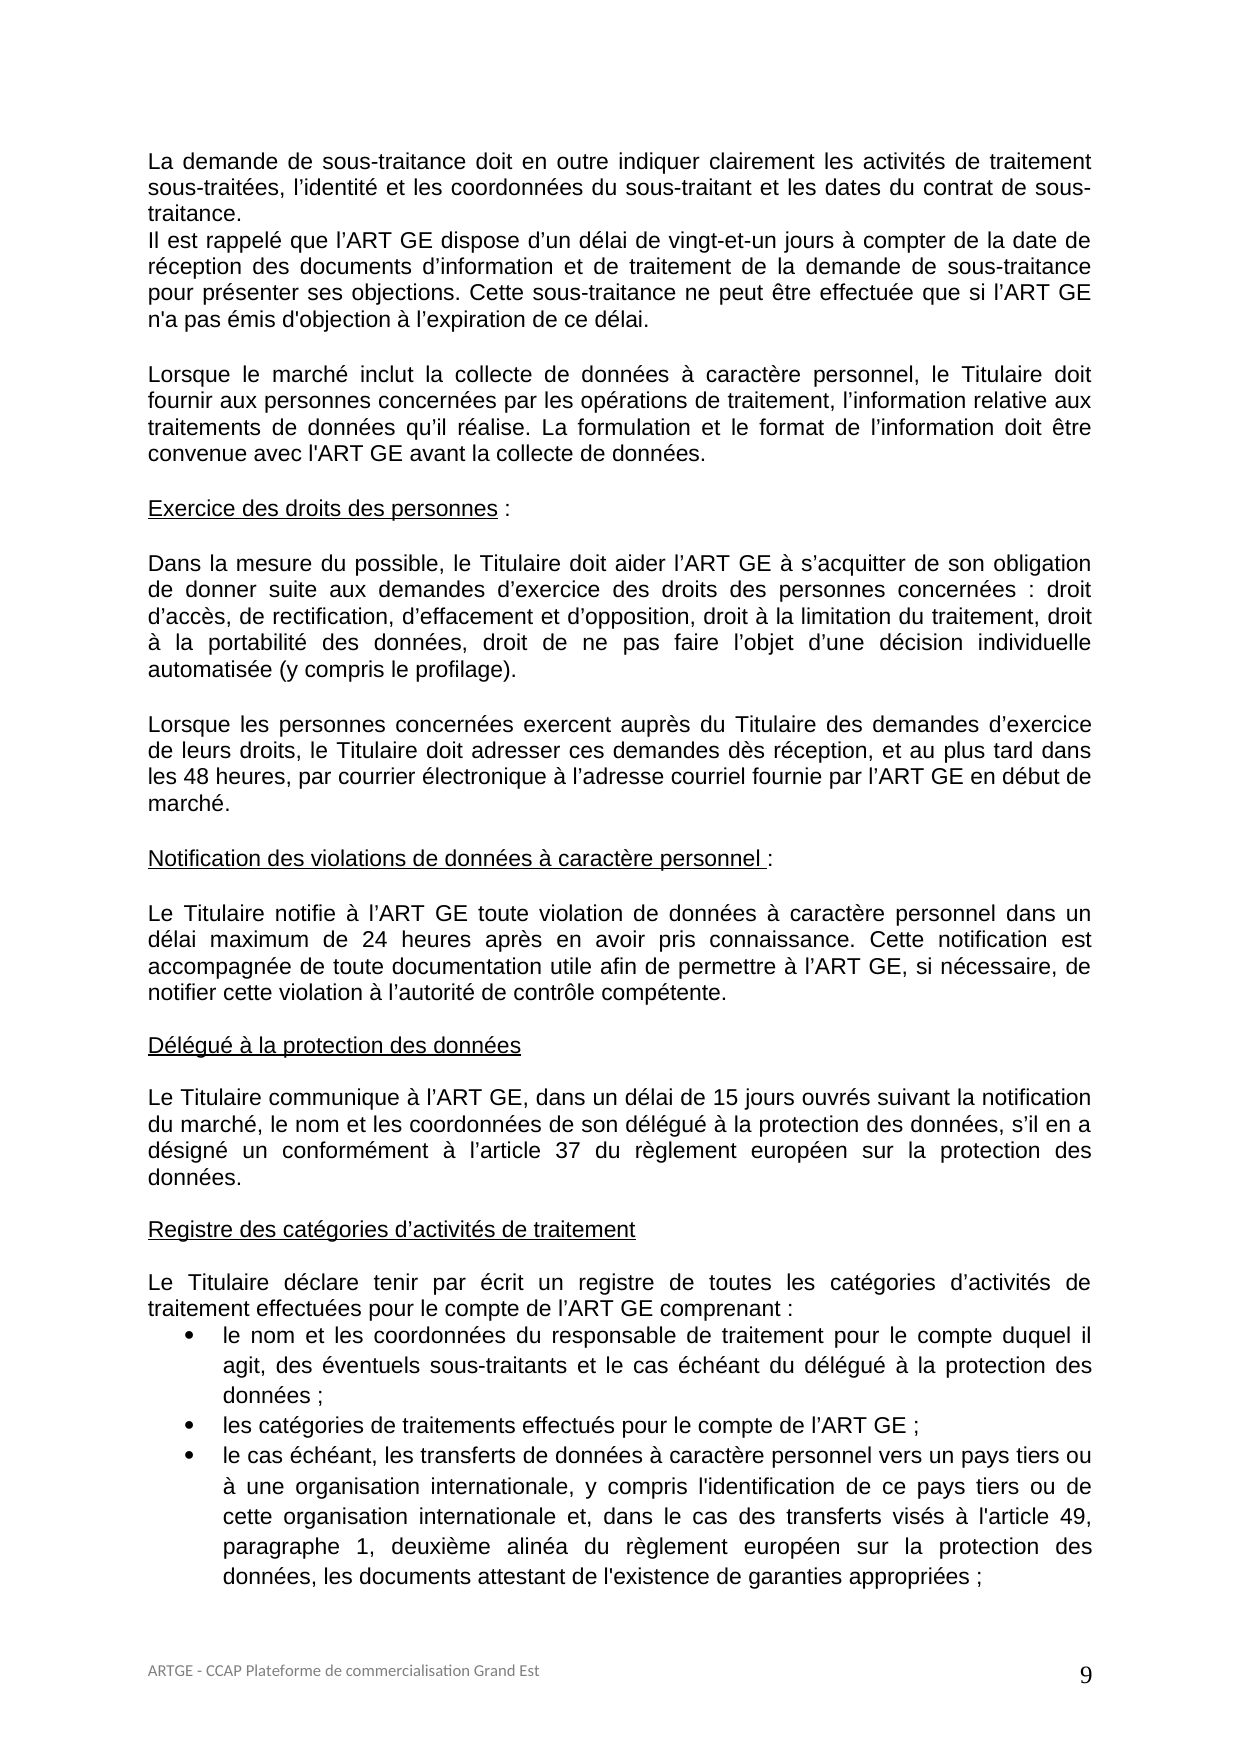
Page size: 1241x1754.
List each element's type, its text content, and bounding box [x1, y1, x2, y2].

list les catégories de traitements effectués pour le compte de l’ART GE ; [185, 1412, 1093, 1438]
text La demande de sous-traitance doit en outre indiquer clairement les activités de traitement sous-traitées, l’identité et les coordonnées du sous-traitant et les dates du contrat de sous-traitance. [148, 148, 1093, 227]
text Dans la mesure du possible, le Titulaire doit aider l’ART GE à s’acquitter de son obligation de donner suite aux demandes d’exercice des droits des personnes concernées : droit d’accès, de rectification, d’effacement et d’opposition, droit à la limitation du traitement, droit à la portabilité des données, droit de ne pas faire l’objet d’une décision individuelle automatisée (y compris le profilage). [148, 550, 1093, 682]
text Notification des violations de données à caractère personnel : [148, 845, 1093, 871]
text Il est rappelé que l’ART GE dispose d’un délai de vingt-et-un jours à compter de la date de réception des documents d’information et de traitement de la demande de sous-traitance pour présenter ses objections. Cette sous-traitance ne peut être effectuée que si l’ART GE n'a pas émis d'objection à l’expiration de ce délai. [148, 227, 1093, 332]
list le cas échéant, les transferts de données à caractère personnel vers un pays tiers ou à une organisation internationale, y compris l'identification de ce pays tiers ou de cette organisation internationale et, dans le cas des transferts visés à l'article 49, paragraphe 1, deuxième alinéa du règlement européen sur la protection des données, les documents attestant de l'existence de garanties appropriées ; [185, 1442, 1093, 1589]
text Exercice des droits des personnes : [148, 495, 1093, 521]
text Lorsque le marché inclut la collecte de données à caractère personnel, le Titulaire doit fournir aux personnes concernées par les opérations de traitement, l’information relative aux traitements de données qu’il réalise. La formulation et le format de l’information doit être convenue avec l'ART GE avant la collecte de données. [148, 361, 1093, 466]
list le nom et les coordonnées du responsable de traitement pour le compte duquel il agit, des éventuels sous-traitants et le cas échéant du délégué à la protection des données ; [185, 1322, 1093, 1408]
text Le Titulaire communique à l’ART GE, dans un délai de 15 jours ouvrés suivant la notification du marché, le nom et les coordonnées de son délégué à la protection des données, s’il en a désigné un conformément à l’article 37 du règlement européen sur la protection des données. [148, 1084, 1093, 1190]
text Le Titulaire notifie à l’ART GE toute violation de données à caractère personnel dans un délai maximum de 24 heures après en avoir pris connaissance. Cette notification est accompagnée de toute documentation utile afin de permettre à l’ART GE, si nécessaire, de notifier cette violation à l’autorité de contrôle compétente. [148, 900, 1093, 1005]
text Registre des catégories d’activités de traitement [148, 1216, 1093, 1242]
text Délégué à la protection des données [148, 1032, 1093, 1058]
text Lorsque les personnes concernées exercent auprès du Titulaire des demandes d’exercice de leurs droits, le Titulaire doit adresser ces demandes dès réception, et au plus tard dans les 48 heures, par courrier électronique à l’adresse courriel fournie par l’ART GE en début de marché. [148, 711, 1093, 816]
text Le Titulaire déclare tenir par écrit un registre de toutes les catégories d’activités de traitement effectuées pour le compte de l’ART GE comprenant : [148, 1269, 1093, 1322]
